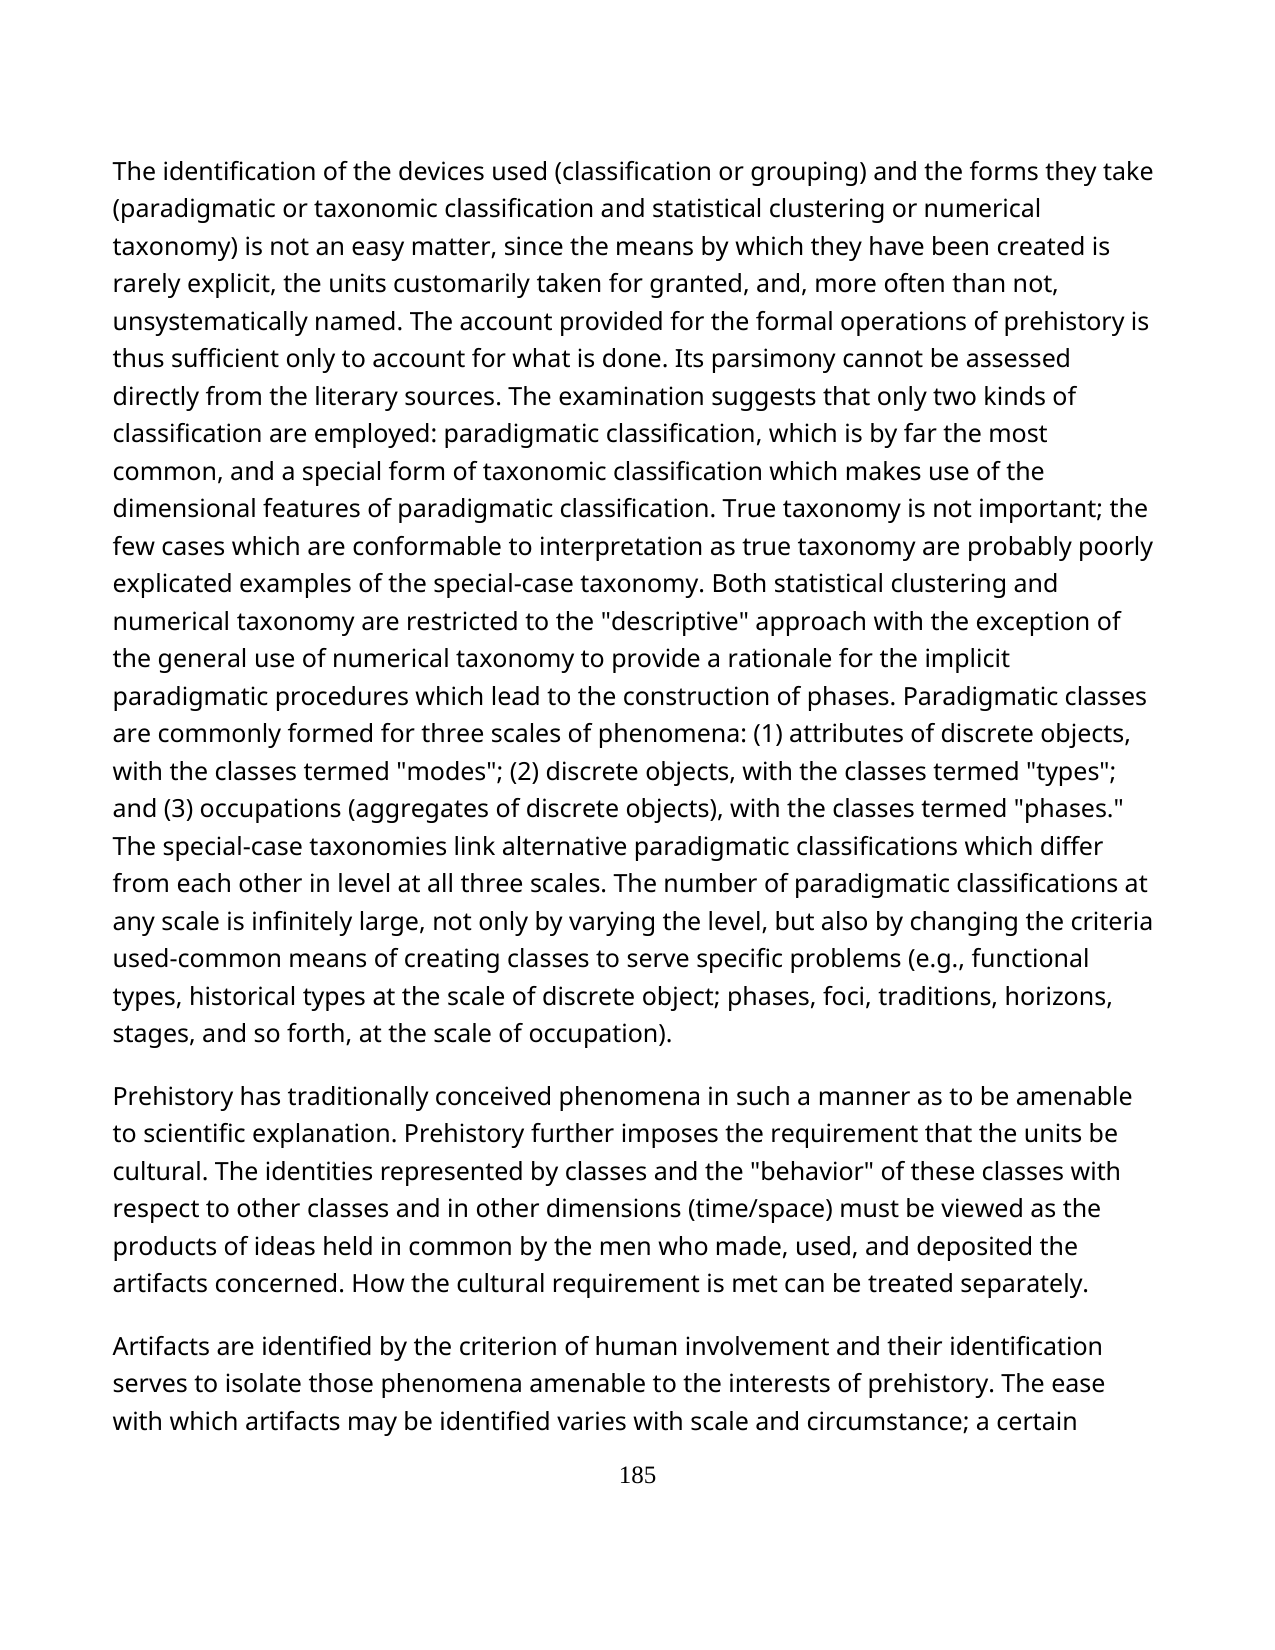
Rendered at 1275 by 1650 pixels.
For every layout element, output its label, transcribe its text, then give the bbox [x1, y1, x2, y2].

text The identification of the devices used (classification or grouping) and the forms they take (paradigmatic or taxonomic classification and statistical clustering or numerical taxonomy) is not an easy matter, since the means by which they have been created is rarely explicit, the units customarily taken for granted, and, more often than not, unsystematically named. The account provided for the formal operations of prehistory is thus sufficient only to account for what is done. Its parsimony cannot be assessed directly from the literary sources. The examination suggests that only two kinds of classification are employed: paradigmatic classification, which is by far the most common, and a special form of taxonomic classification which makes use of the dimensional features of paradigmatic classification. True taxonomy is not important; the few cases which are conformable to interpretation as true taxonomy are probably poorly explicated examples of the special-case taxonomy. Both statistical clustering and numerical taxonomy are restricted to the "descriptive" approach with the exception of the general use of numerical taxonomy to provide a rationale for the implicit paradigmatic procedures which lead to the construction of phases. Paradigmatic classes are commonly formed for three scales of phenomena: (1) attributes of discrete objects, with the classes termed "modes"; (2) discrete objects, with the classes termed "types"; and (3) occupations (aggregates of discrete objects), with the classes termed "phases." The special-case taxonomies link alternative paradigmatic classifications which differ from each other in level at all three scales. The number of paradigmatic classifications at any scale is infinitely large, not only by varying the level, but also by changing the criteria used-common means of creating classes to serve specific problems (e.g., functional types, historical types at the scale of discrete object; phases, foci, traditions, horizons, stages, and so forth, at the scale of occupation). [112, 150, 1163, 1050]
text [112, 1325, 1163, 1437]
text Prehistory has traditionally conceived phenomena in such a manner as to be amenable to scientific explanation. Prehistory further imposes the requirement that the units be cultural. The identities represented by classes and the "behavior" of these classes with respect to other classes and in other dimensions (time/space) must be viewed as the products of ideas held in common by the men who made, used, and deposited the artifacts concerned. How the cultural requirement is met can be treated separately. [112, 1075, 1163, 1300]
